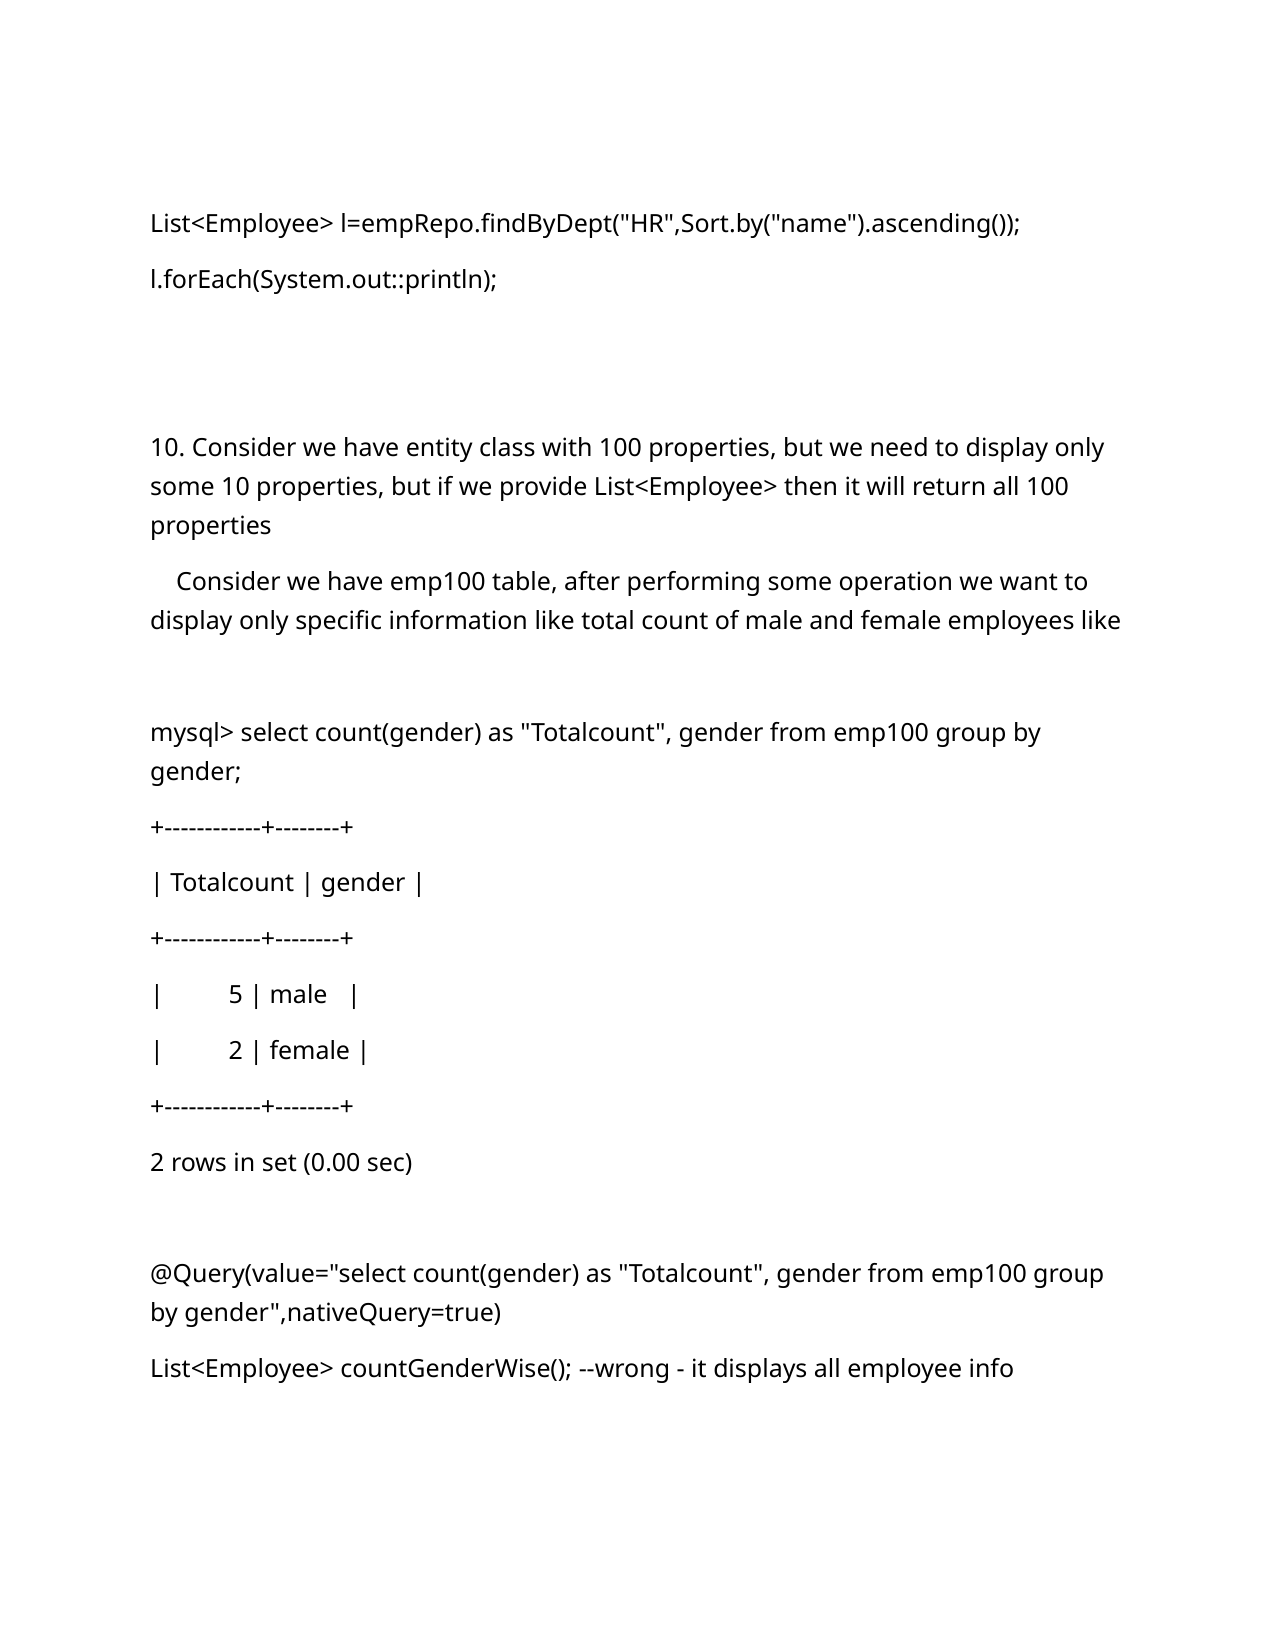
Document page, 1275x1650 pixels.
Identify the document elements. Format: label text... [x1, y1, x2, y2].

text List<Employee> countGenderWise(); --wrong - it displays all employee info [150, 1351, 1125, 1385]
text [150, 1256, 1125, 1329]
text 2 rows in set (0.00 sec) [150, 1144, 1125, 1178]
text l.forEach(System.out::println); [150, 262, 1125, 296]
text List<Employee> l=empRepo.findByDept("HR",Sort.by("name").ascending()); [150, 206, 1125, 240]
text +------------+--------+ [150, 809, 1125, 843]
text 10. Consider we have entity class with 100 properties, but we need to display only some 10 properties, but if we provide List<Employee> then it will return all 100 properties [150, 429, 1125, 542]
text Consider we have emp100 table, after performing some operation we want to display only specific information like total count of male and female employees like [150, 563, 1125, 637]
text | 5 | male | [150, 977, 1125, 1011]
text mysql> select count(gender) as "Totalcount", gender from emp100 group by gender; [150, 714, 1125, 787]
text | Totalcount | gender | [150, 865, 1125, 899]
text +------------+--------+ [150, 1088, 1125, 1122]
text +------------+--------+ [150, 921, 1125, 955]
text | 2 | female | [150, 1032, 1125, 1067]
